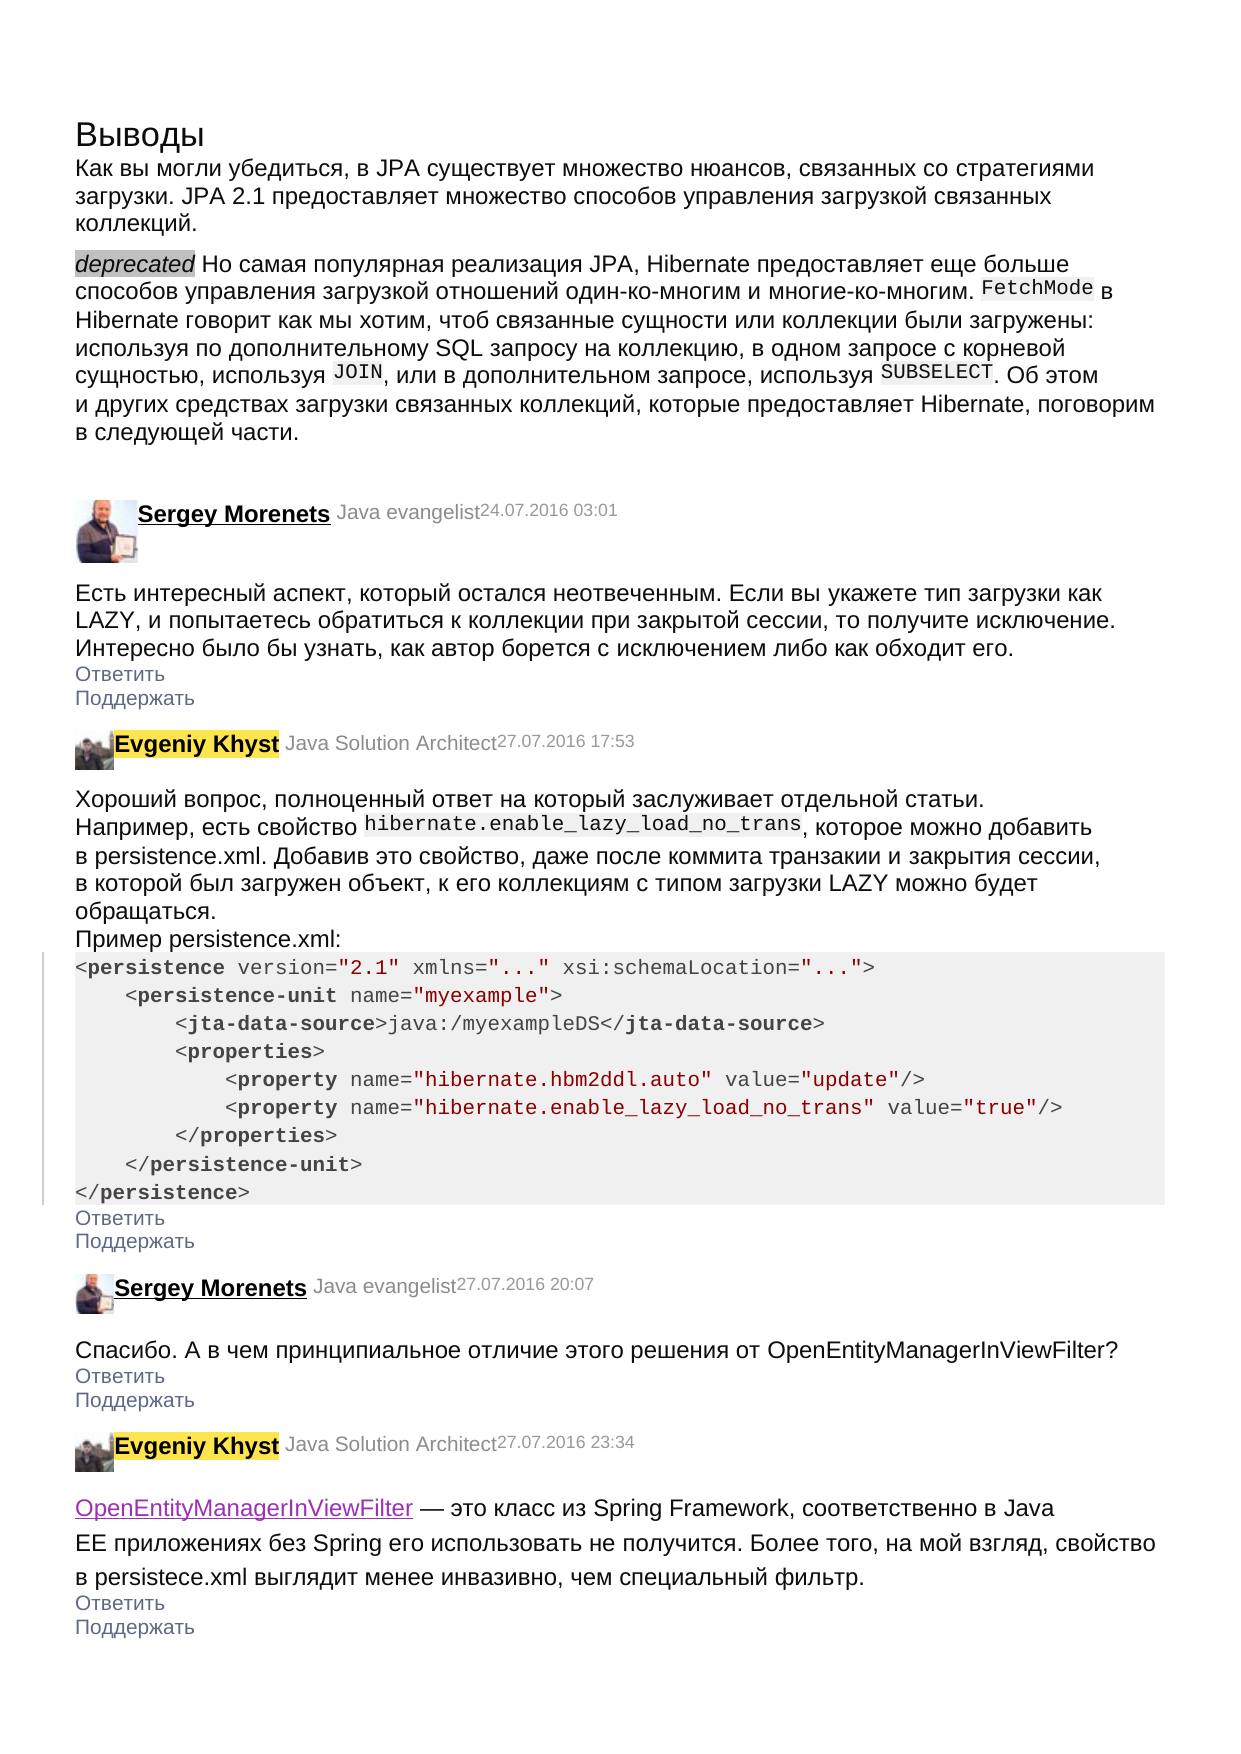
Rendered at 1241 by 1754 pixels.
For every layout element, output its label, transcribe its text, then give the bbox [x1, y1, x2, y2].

text deprecated Но самая популярная реализация JPA, Hibernate предоставляет еще больше способов управления загрузкой отношений один-ко-многим и многие-ко-многим. FetchMode в Hibernate говорит как мы хотим, чтоб связанные сущности или коллекции были загружены: используя по дополнительному SQL запросу на коллекцию, в одном запросе с корневой сущностью, используя JOIN, или в дополнительном запросе, используя SUBSELECT. Об этом и других средствах загрузки связанных коллекций, которые предоставляет Hibernate, поговорим в следующей части. [75, 249, 1165, 445]
picture [75, 500, 138, 563]
text <property name="hibernate.hbm2ddl.auto" value="update"/> [75, 1065, 1165, 1093]
text OpenEntityManagerInViewFilter — это класс из Spring Framework, соответственно в Java EE приложениях без Spring его использовать не получится. Более того, на мой взгляд, свойство в persistece.xml выглядит менее инвазивно, чем специальный фильтр. [75, 1487, 1165, 1591]
picture [75, 730, 114, 770]
picture [75, 1274, 114, 1314]
text Поддержать [75, 1614, 1165, 1638]
text Ответить [75, 1205, 1165, 1229]
text Ответить [75, 662, 1165, 686]
text <persistence version="2.1" xmlns="..." xsi:schemaLocation="..."> [75, 952, 1165, 980]
text Поддержать [75, 686, 1165, 709]
text Есть интересный аспект, который остался неотвеченным. Если вы укажете тип загрузки как LAZY, и попытаетесь обратиться к коллекции при закрытой сессии, то получите исключение. Интересно было бы узнать, как автор борется с исключением либо как обходит его. [75, 579, 1165, 662]
text </persistence> [75, 1177, 1165, 1205]
text <persistence-unit name="myexample"> [75, 980, 1165, 1008]
text Спасибо. А в чем принципиальное отличие этого решения от OpenEntityManagerInViewFilter? [75, 1329, 1165, 1363]
text <properties> [75, 1037, 1165, 1065]
text Выводы [75, 114, 1165, 154]
text Хороший вопрос, полноценный ответ на который заслуживает отдельной статьи. [75, 785, 1165, 813]
text Sergey Morenets Java evangelist24.07.2016 03:01 [75, 500, 1165, 568]
text Ответить [75, 1363, 1165, 1387]
text Sergey Morenets Java evangelist27.07.2016 20:07 [75, 1274, 1165, 1318]
text Например, есть свойство hibernate.enable_lazy_load_no_trans, которое можно добавить в persistence.xml. Добавив это свойство, даже после коммита транзакии и закрытия сессии, в которой был загружен объект, к его коллекциям с типом загрузки LAZY можно будет обращаться. [75, 813, 1165, 924]
text Evgeniy Khyst Java Solution Architect27.07.2016 17:53 [75, 730, 1165, 774]
text Поддержать [75, 1229, 1165, 1253]
picture [75, 1432, 114, 1472]
text Поддержать [75, 1387, 1165, 1411]
text Ответить [75, 1591, 1165, 1614]
text Как вы могли убедиться, в JPA существует множество нюансов, связанных со стратегиями загрузки. JPA 2.1 предоставляет множество способов управления загрузкой связанных коллекций. [75, 154, 1165, 237]
text Пример persistence.xml: [75, 924, 1165, 952]
text <jta-data-source>java:/myexampleDS</jta-data-source> [75, 1008, 1165, 1037]
text <property name="hibernate.enable_lazy_load_no_trans" value="true"/> [75, 1093, 1165, 1121]
text Evgeniy Khyst Java Solution Architect27.07.2016 23:34 [75, 1432, 1165, 1476]
text </persistence-unit> [75, 1149, 1165, 1177]
text </properties> [75, 1121, 1165, 1149]
